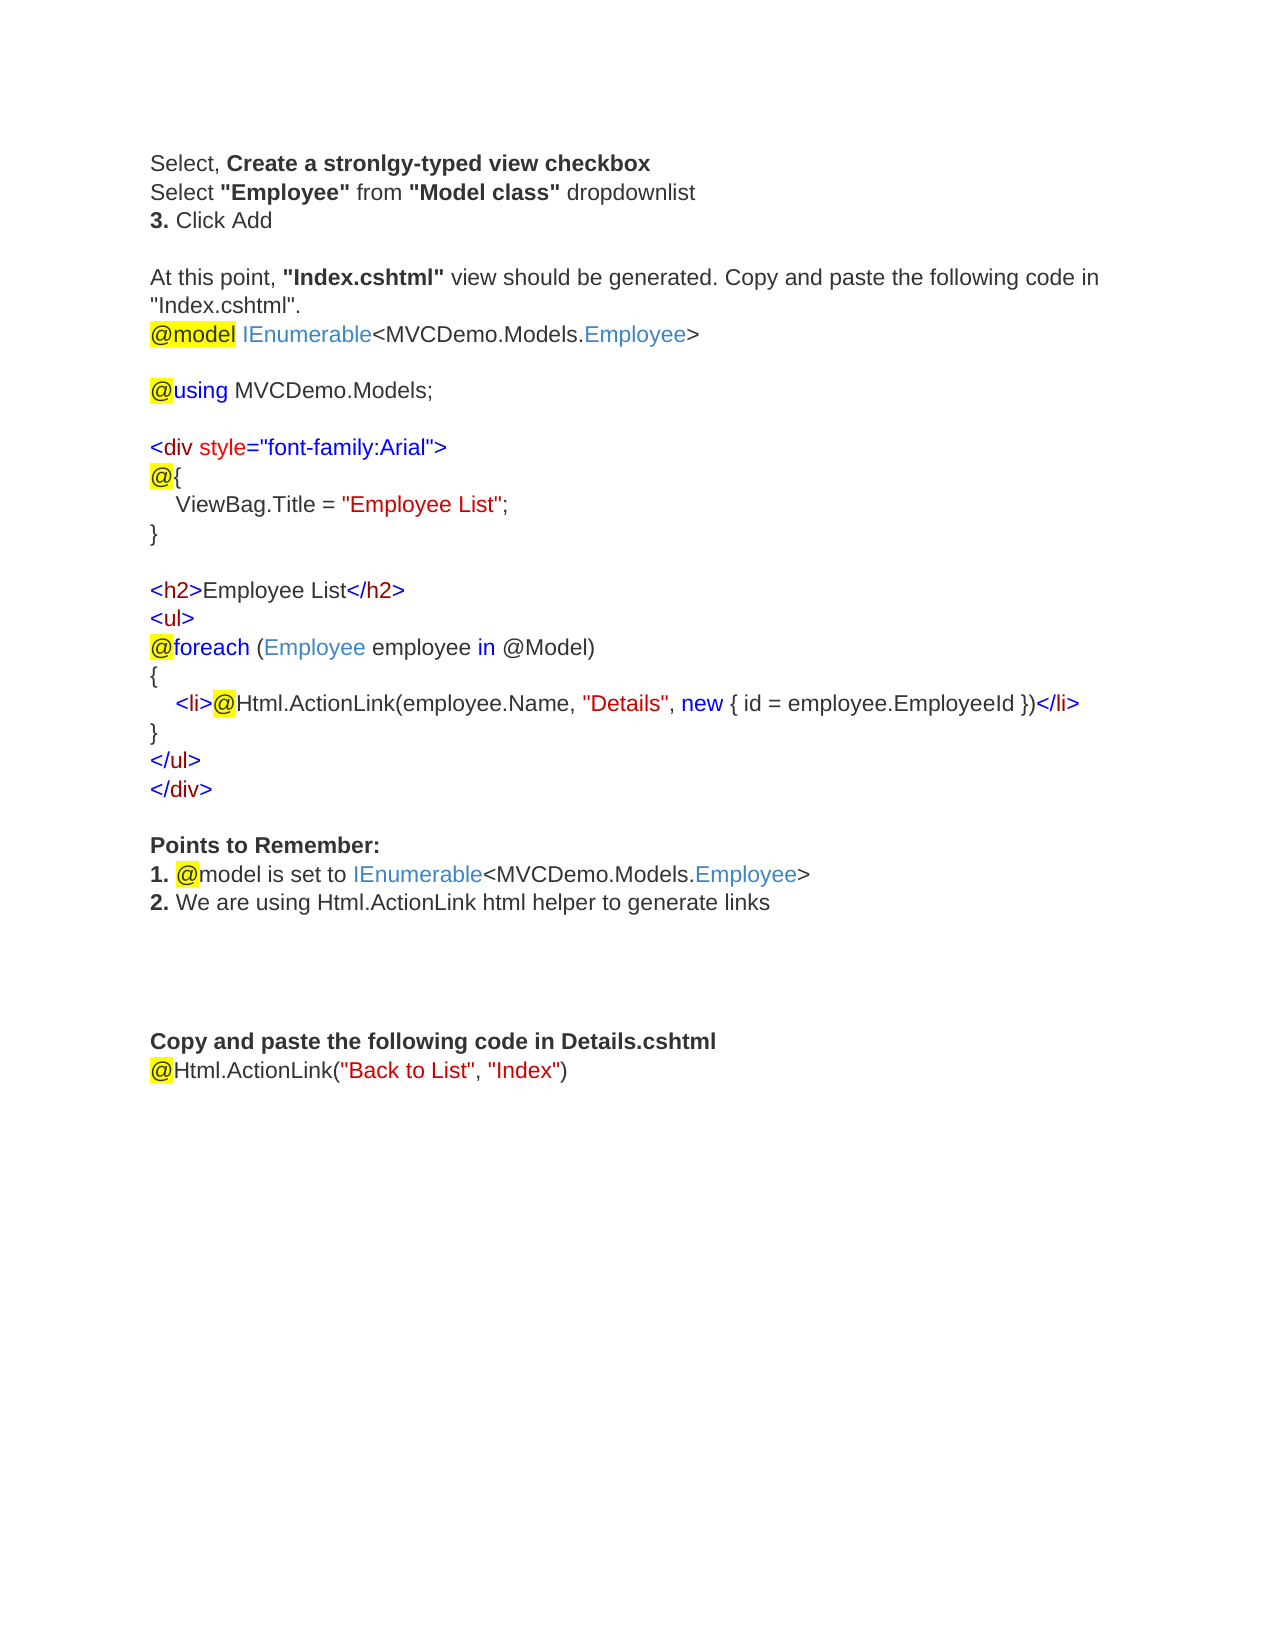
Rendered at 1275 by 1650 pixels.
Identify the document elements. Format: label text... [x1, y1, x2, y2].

text Copy and paste the following code in Details.cshtml @Html.ActionLink("Back to List", "Index") [150, 1028, 1125, 1083]
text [150, 150, 1125, 916]
